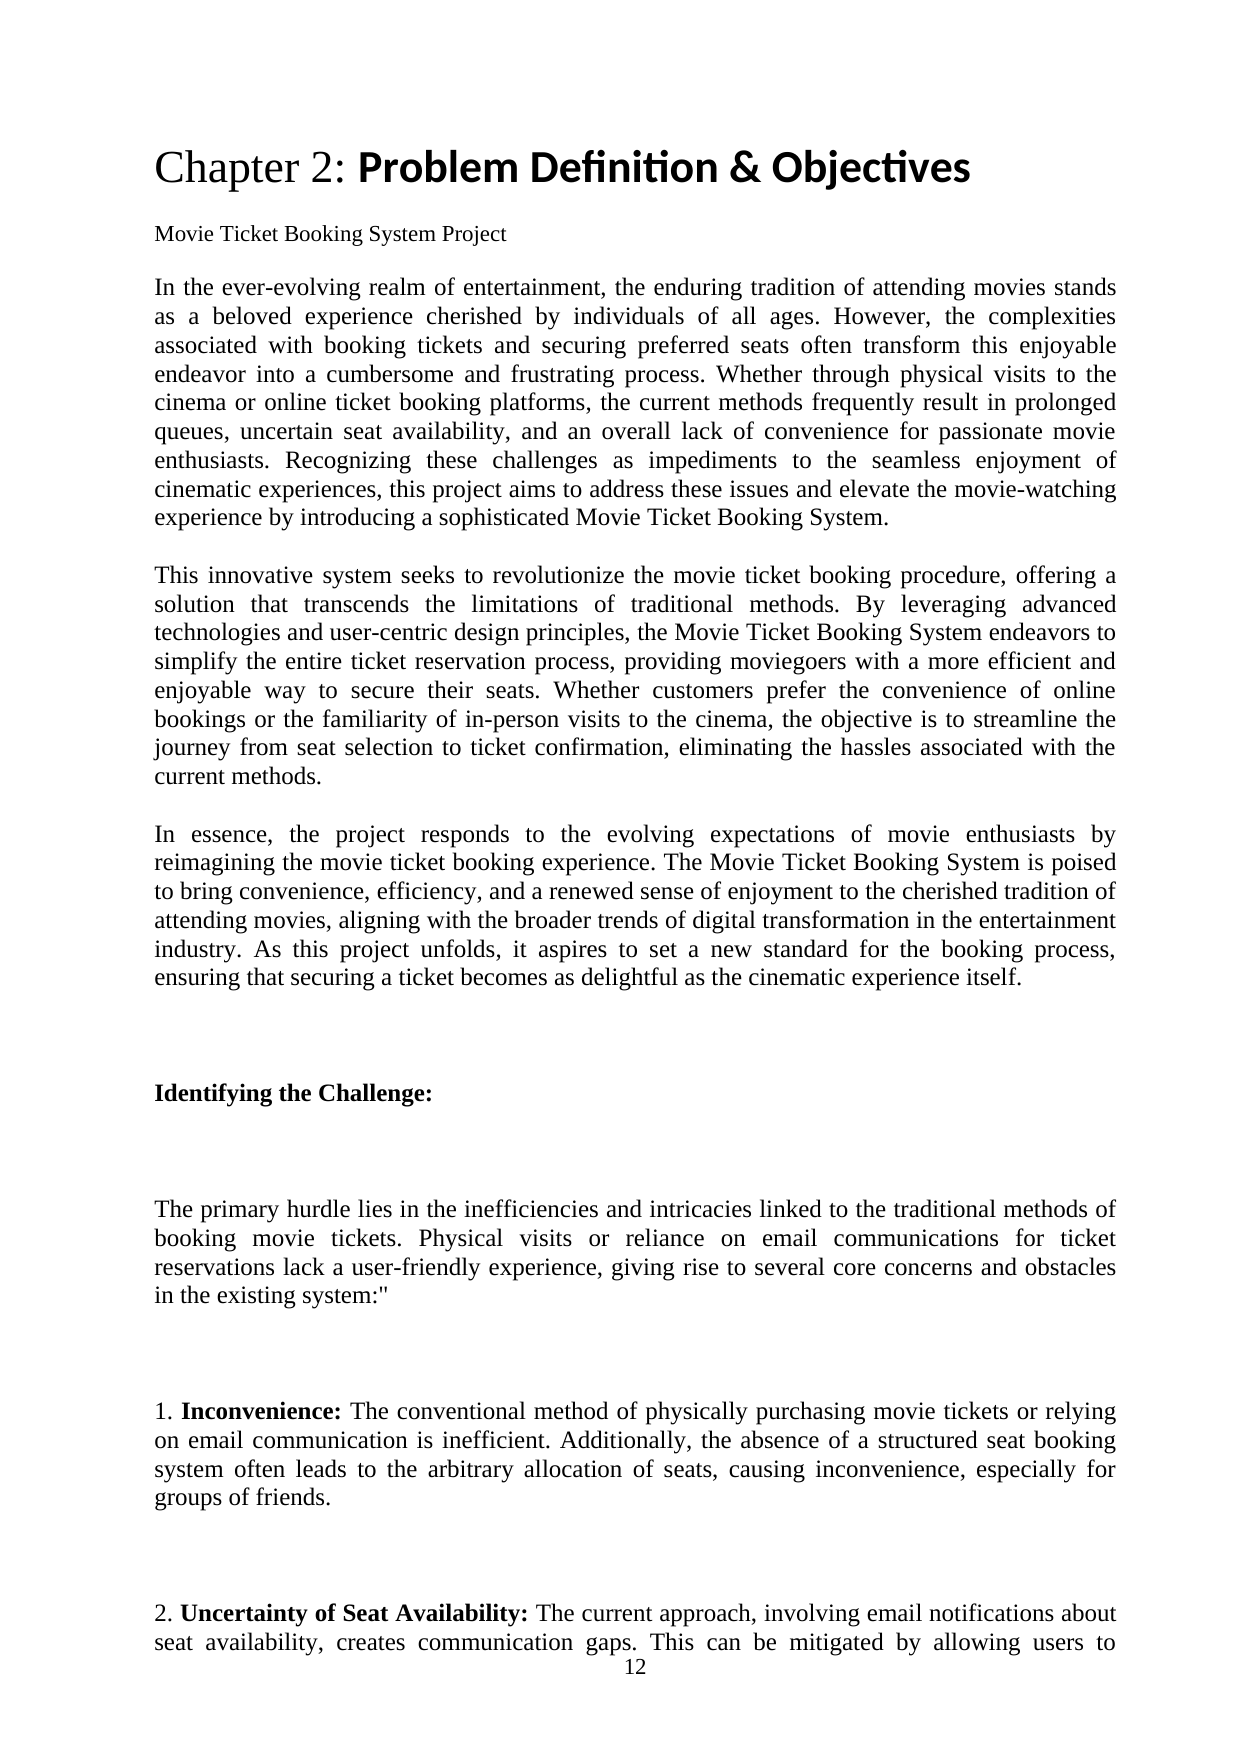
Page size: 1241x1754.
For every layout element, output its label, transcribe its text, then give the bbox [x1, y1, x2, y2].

text In essence, the project responds to the evolving expectations of movie enthusiasts by reimagining the movie ticket booking experience. The Movie Ticket Booking System is poised to bring convenience, efficiency, and a renewed sense of enjoyment to the cherished tradition of attending movies, aligning with the broader trends of digital transformation in the entertainment industry. As this project unfolds, it aspires to set a new standard for the booking process, ensuring that securing a ticket becomes as delightful as the cinematic experience itself. [154, 819, 1117, 991]
text Movie Ticket Booking System Project [154, 220, 1117, 246]
text The primary hurdle lies in the inefficiencies and intricacies linked to the traditional methods of booking movie tickets. Physical visits or reliance on email communications for ticket reservations lack a user-friendly experience, giving rise to several core concerns and obstacles in the existing system:" [154, 1194, 1117, 1309]
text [154, 1598, 1117, 1656]
text 1. Inconvenience: The conventional method of physically purchasing movie tickets or relying on email communication is inefficient. Additionally, the absence of a structured seat booking system often leads to the arbitrary allocation of seats, causing inconvenience, especially for groups of friends. [154, 1396, 1117, 1511]
text This innovative system seeks to revolutionize the movie ticket booking procedure, offering a solution that transcends the limitations of traditional methods. By leveraging advanced technologies and user-centric design principles, the Movie Ticket Booking System endeavors to simplify the entire ticket reservation process, providing moviegoers with a more efficient and enjoyable way to secure their seats. Whether customers prefer the convenience of online bookings or the familiarity of in-person visits to the cinema, the objective is to streamline the journey from seat selection to ticket confirmation, eliminating the hassles associated with the current methods. [154, 560, 1117, 790]
text In the ever-evolving realm of entertainment, the enduring tradition of attending movies stands as a beloved experience cherished by individuals of all ages. However, the complexities associated with booking tickets and securing preferred seats often transform this enjoyable endeavor into a cumbersome and frustrating process. Whether through physical visits to the cinema or online ticket booking platforms, the current methods frequently result in prolonged queues, uncertain seat availability, and an overall lack of convenience for passionate movie enthusiasts. Recognizing these challenges as impediments to the seamless enjoyment of cinematic experiences, this project aims to address these issues and elevate the movie-watching experience by introducing a sophisticated Movie Ticket Booking System. [154, 272, 1117, 531]
text Chapter 2: Problem Definition & Objectives [154, 137, 1117, 193]
text Identifying the Challenge: [154, 1078, 1117, 1107]
